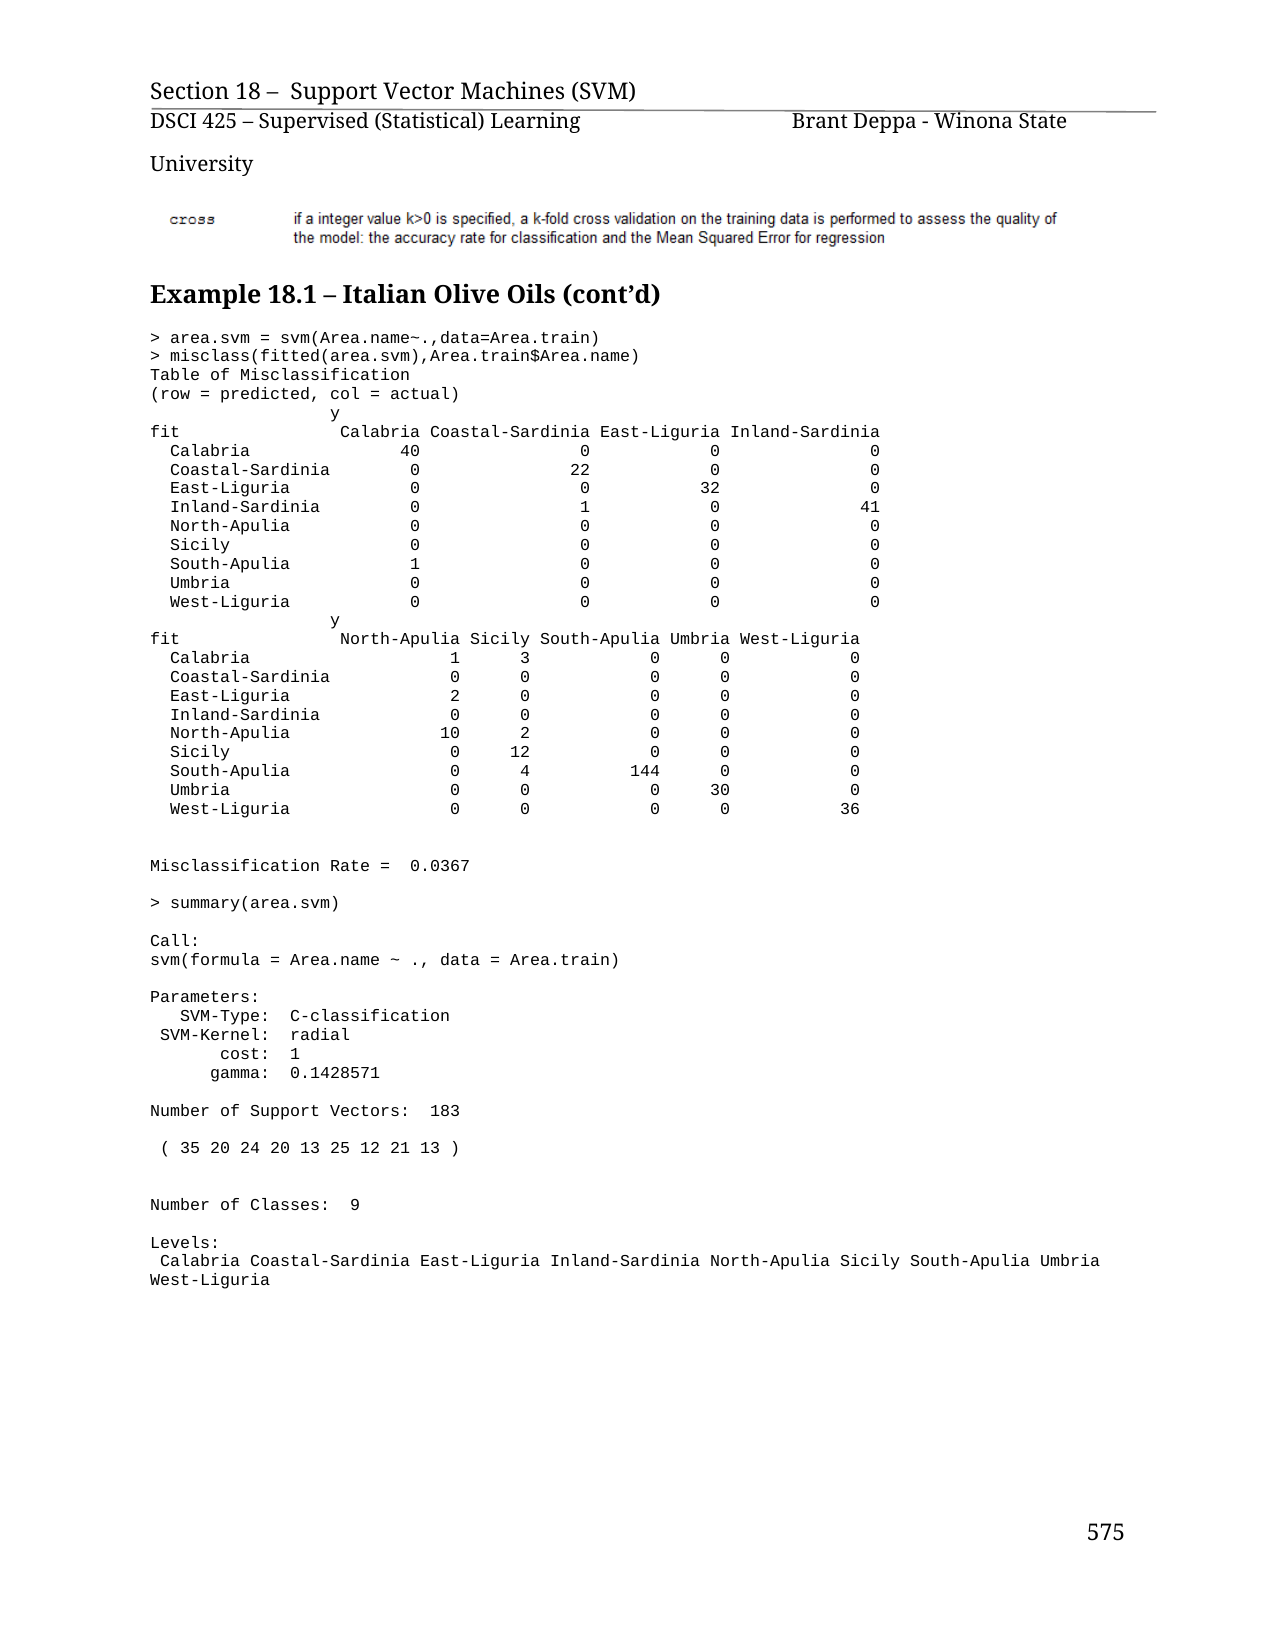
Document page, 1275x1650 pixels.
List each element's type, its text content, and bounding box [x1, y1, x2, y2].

text svm(formula = Area.name ~ ., data = Area.train) [150, 951, 1125, 970]
text Levels: [150, 1234, 1125, 1253]
text Umbria 0 0 0 0 [150, 574, 1125, 593]
text Calabria 40 0 0 0 [150, 442, 1125, 461]
text Example 18.1 – Italian Olive Oils (cont’d) > area.svm = svm(Area.name~.,data=Area.train) [150, 276, 1125, 348]
text Number of Support Vectors: 183 [150, 1102, 1125, 1121]
text Calabria Coastal-Sardinia East-Liguria Inland-Sardinia North-Apulia Sicily South-Apulia Umbria West-Liguria [150, 1253, 1125, 1338]
text cost: 1 [150, 1046, 1125, 1064]
text North-Apulia 10 2 0 0 0 [150, 725, 1125, 744]
text North-Apulia 0 0 0 0 [150, 518, 1125, 537]
text > summary(area.svm) [150, 895, 1125, 914]
text Coastal-Sardinia 0 22 0 0 [150, 461, 1125, 480]
text South-Apulia 1 0 0 0 [150, 555, 1125, 574]
text Call: [150, 932, 1125, 951]
text Inland-Sardinia 0 0 0 0 0 [150, 706, 1125, 725]
text ( 35 20 24 20 13 25 12 21 13 ) [150, 1140, 1125, 1159]
text South-Apulia 0 4 144 0 0 [150, 763, 1125, 782]
text Misclassification Rate = 0.0367 [150, 857, 1125, 876]
text y [150, 404, 1125, 423]
text gamma: 0.1428571 [150, 1064, 1125, 1083]
text y [150, 612, 1125, 631]
text West-Liguria 0 0 0 0 [150, 593, 1125, 612]
text Coastal-Sardinia 0 0 0 0 0 [150, 668, 1125, 687]
text Parameters: [150, 989, 1125, 1008]
text SVM-Kernel: radial [150, 1027, 1125, 1046]
text Sicily 0 0 0 0 [150, 537, 1125, 555]
picture [160, 211, 1071, 249]
text East-Liguria 0 0 32 0 [150, 480, 1125, 499]
text SVM-Type: C-classification [150, 1008, 1125, 1027]
text Inland-Sardinia 0 1 0 41 [150, 499, 1125, 518]
text East-Liguria 2 0 0 0 0 [150, 687, 1125, 706]
text Table of Misclassification [150, 367, 1125, 386]
text Umbria 0 0 0 30 0 [150, 782, 1125, 801]
text Calabria 1 3 0 0 0 [150, 650, 1125, 668]
text > misclass(fitted(area.svm),Area.train$Area.name) [150, 348, 1125, 367]
text Number of Classes: 9 [150, 1196, 1125, 1215]
text fit North-Apulia Sicily South-Apulia Umbria West-Liguria [150, 631, 1125, 650]
text (row = predicted, col = actual) [150, 386, 1125, 404]
text Sicily 0 12 0 0 0 [150, 744, 1125, 763]
text West-Liguria 0 0 0 0 36 [150, 801, 1125, 819]
text fit Calabria Coastal-Sardinia East-Liguria Inland-Sardinia [150, 423, 1125, 442]
